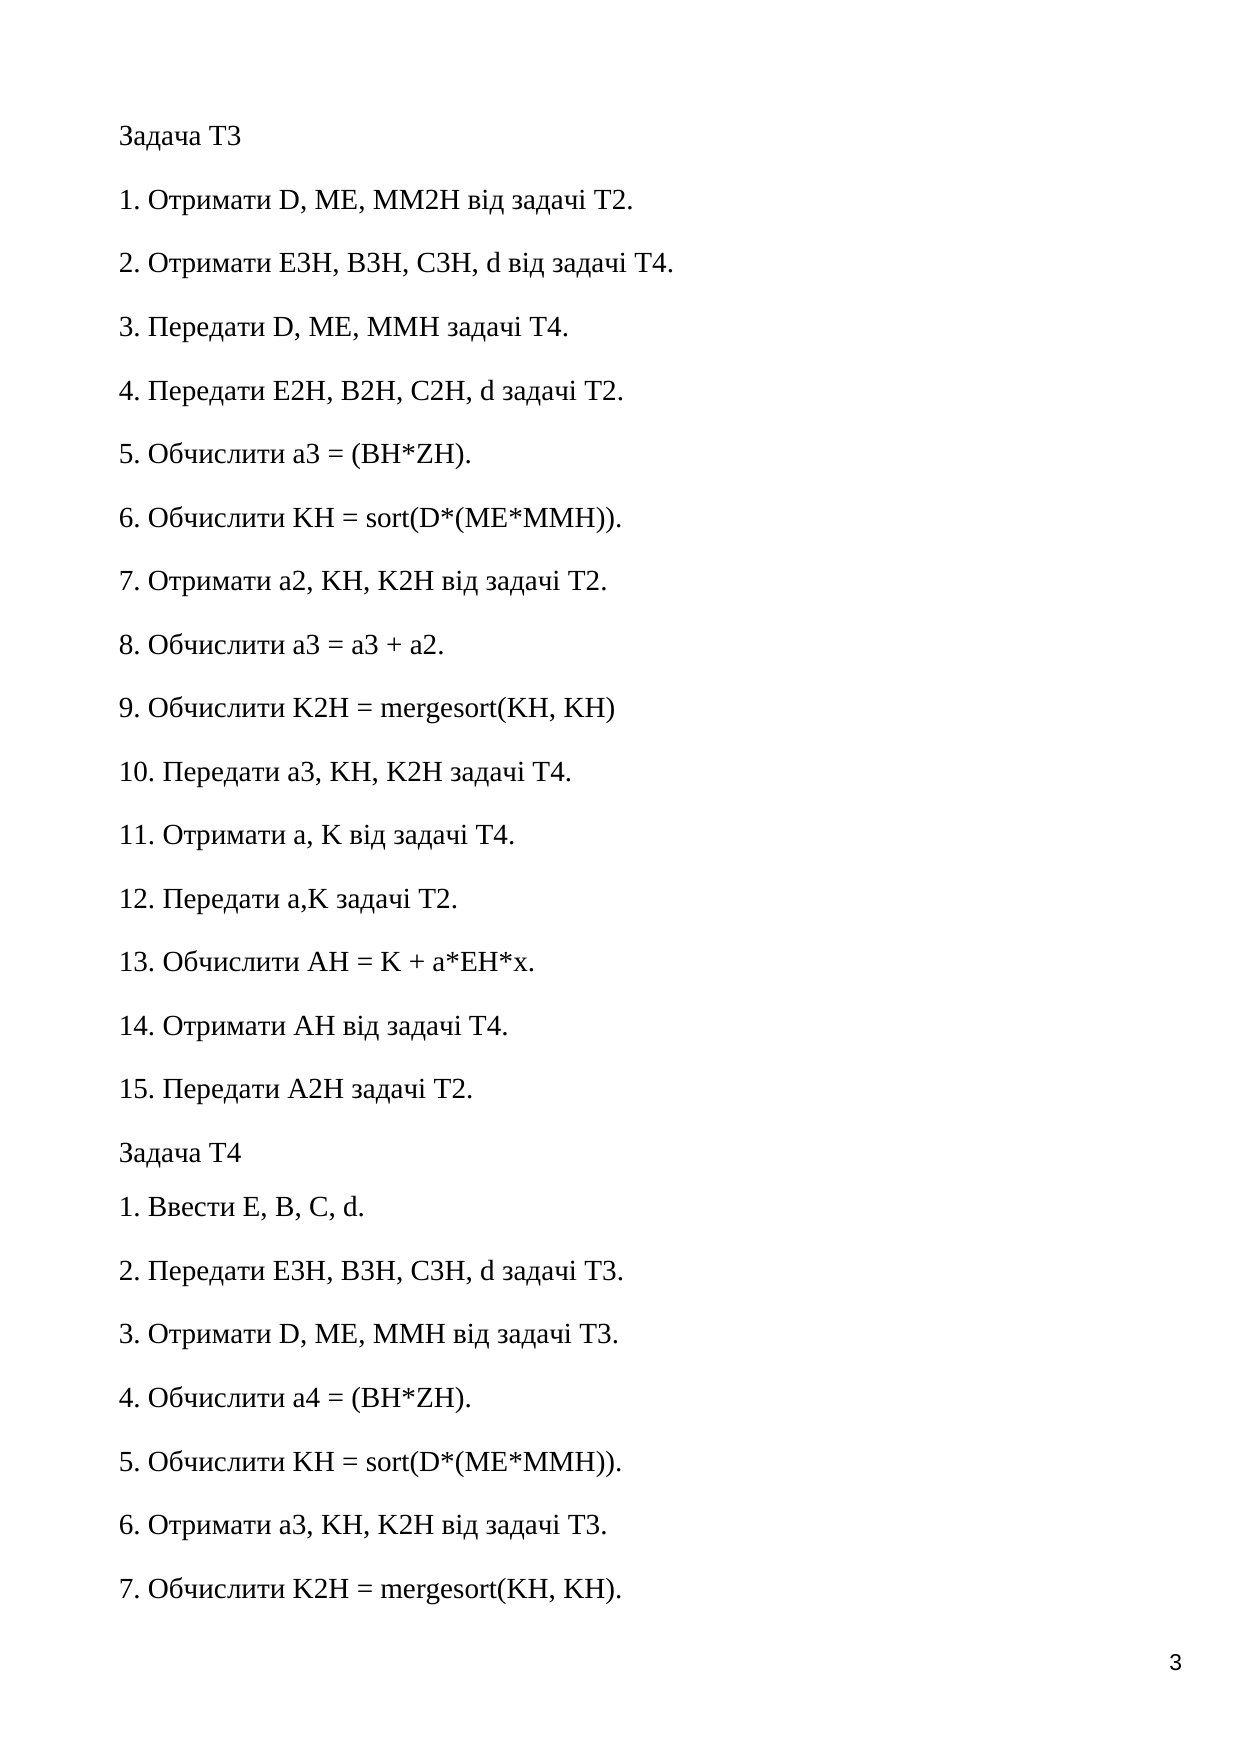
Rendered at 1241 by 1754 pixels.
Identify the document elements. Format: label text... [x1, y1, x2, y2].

text 11. Отримати а, K від задачі Т4. [118, 817, 1182, 851]
text Задача Т3 [118, 118, 1182, 152]
text 13. Обчислити AH = K + a*EH*x. [118, 944, 1182, 978]
text 3. Передати D, ME, MMН задачі Т4. [118, 309, 1182, 343]
text 14. Отримати АН від задачі Т4. [118, 1008, 1182, 1042]
text 1. Ввести E, B, C, d. [118, 1189, 1182, 1223]
text Задача Т4 [118, 1135, 1182, 1169]
text 1. Отримати D, ME, MM2Н від задачі Т2. [118, 182, 1182, 216]
text 9. Обчислити K2H = mergesort(KH, KH) [118, 690, 1182, 724]
text 6. Обчислити KH = sort(D*(ME*MMH)). [118, 500, 1182, 533]
text 4. Передати E2H, B2Н, С2H, d задачі Т2. [118, 373, 1182, 406]
text 8. Обчислити а3 = а3 + а2. [118, 627, 1182, 660]
text 5. Обчислити a3 = (BH*ZH). [118, 436, 1182, 470]
text 7. Обчислити K2H = mergesort(KH, KH). [118, 1571, 1182, 1604]
text 10. Передати а3, KH, K2H задачі Т4. [118, 754, 1182, 787]
text 12. Передати а,K задачі Т2. [118, 881, 1182, 914]
text 4. Обчислити a4 = (BH*ZH). [118, 1380, 1182, 1414]
text 2. Отримати E3H, B3Н, С3H, d від задачі Т4. [118, 246, 1182, 279]
text 3. Отримати D, ME, MMН від задачі Т3. [118, 1317, 1182, 1350]
text 6. Отримати а3, KH, K2H від задачі Т3. [118, 1507, 1182, 1541]
text 7. Отримати а2, KH, K2H від задачі Т2. [118, 563, 1182, 597]
text 15. Передати А2Н задачі Т2. [118, 1072, 1182, 1105]
text 5. Обчислити KH = sort(D*(ME*MMH)). [118, 1444, 1182, 1477]
text 2. Передати E3H, B3Н, С3H, d задачі Т3. [118, 1253, 1182, 1287]
